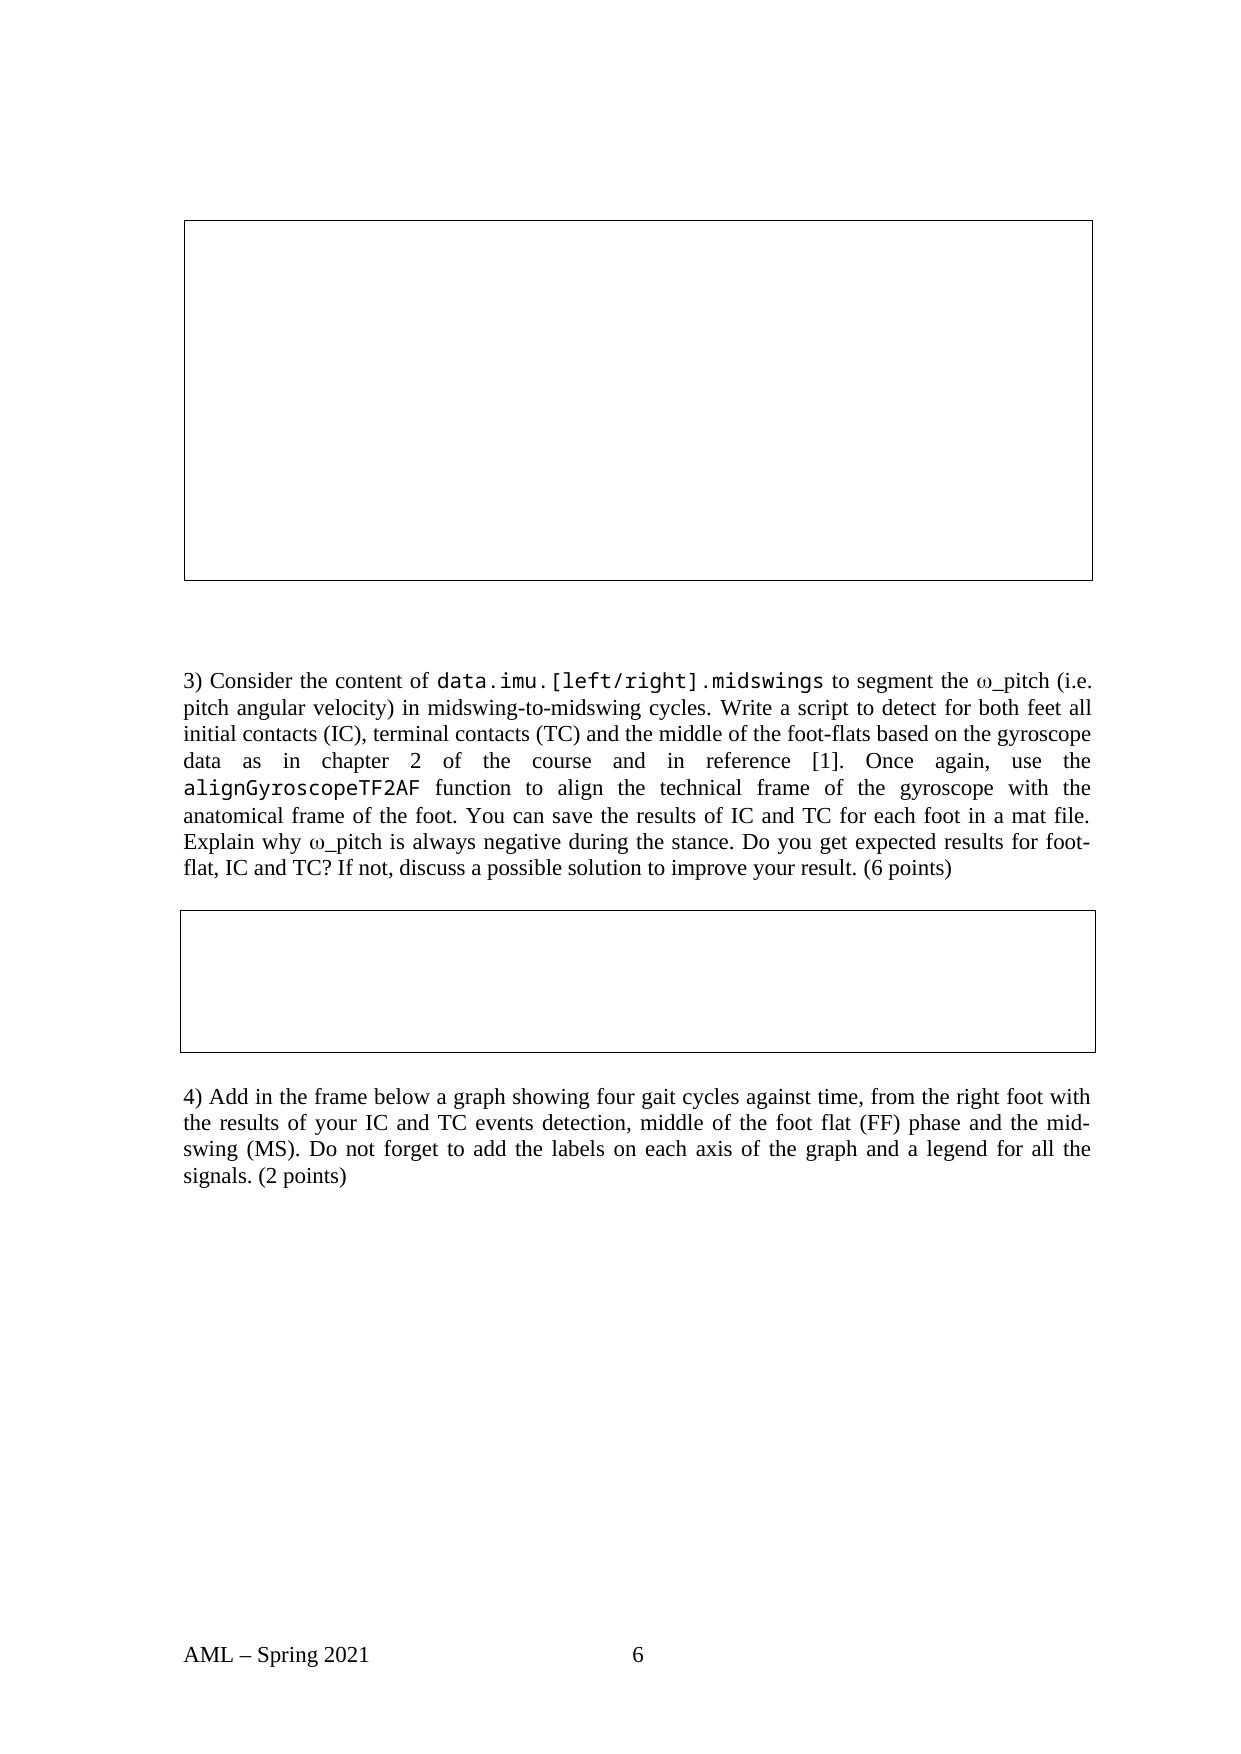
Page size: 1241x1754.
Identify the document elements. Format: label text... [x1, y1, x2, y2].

text 4) Add in the frame below a graph showing four gait cycles against time, from the right foot with the results of your IC and TC events detection, middle of the foot flat (FF) phase and the mid-swing (MS). Do not forget to add the labels on each axis of the graph and a legend for all the signals. (2 points) [183, 1083, 1093, 1188]
text 3) Consider the content of data.imu.[left/right].midswings to segment the _pitch (i.e. pitch angular velocity) in midswing-to-midswing cycles. Write a script to detect for both feet all initial contacts (IC), terminal contacts (TC) and the middle of the foot-flats based on the gyroscope data as in chapter 2 of the course and in reference [1]. Once again, use the alignGyroscopeTF2AF function to align the technical frame of the gyroscope with the anatomical frame of the foot. You can save the results of IC and TC for each foot in a mat file. Explain why _pitch is always negative during the stance. Do you get expected results for foot-flat, IC and TC? If not, discuss a possible solution to improve your result. (6 points) [183, 666, 1093, 881]
table_header [185, 221, 1092, 580]
